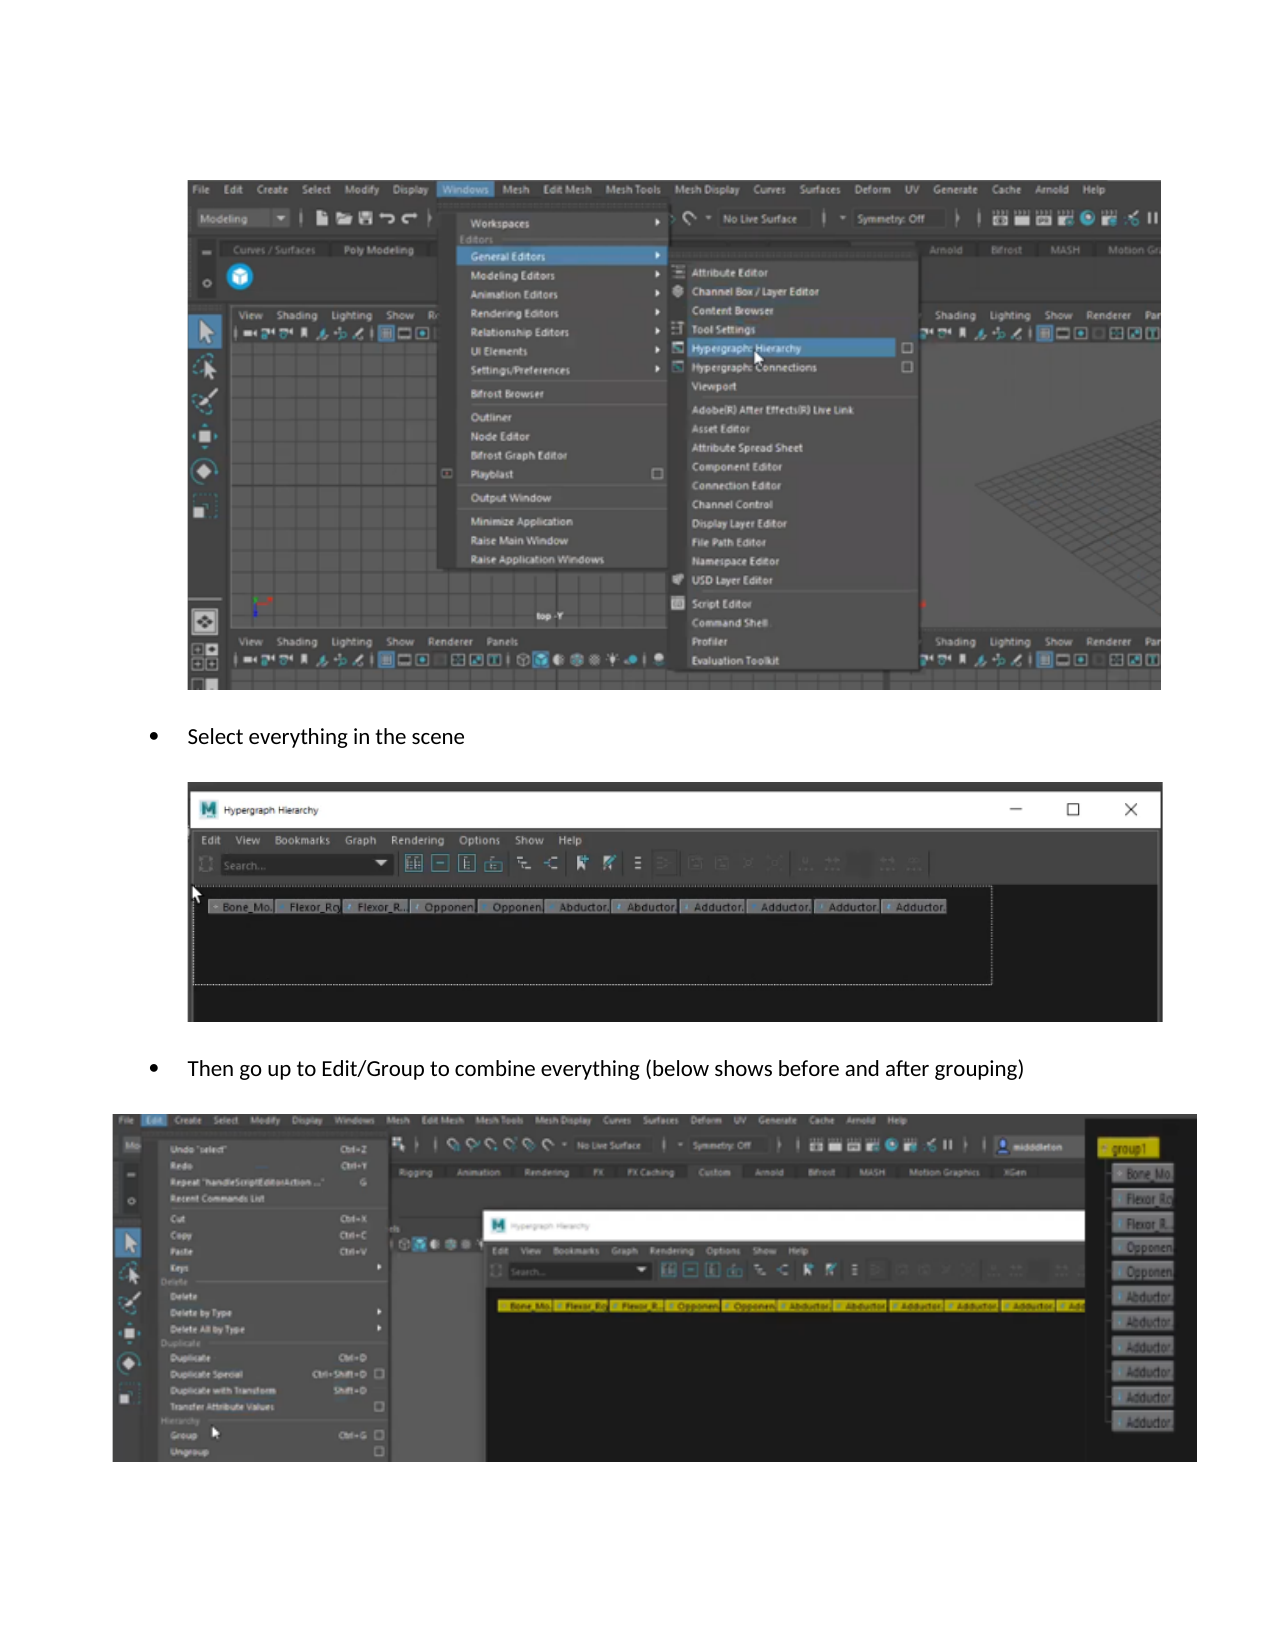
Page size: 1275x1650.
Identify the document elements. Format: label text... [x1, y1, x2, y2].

list Select everything in the scene [150, 722, 1125, 750]
picture [187, 782, 1163, 1022]
picture [112, 1114, 1197, 1462]
list Then go up to Edit/Group to combine everything (below shows before and after grouping) [150, 1054, 1125, 1082]
picture [187, 180, 1161, 690]
